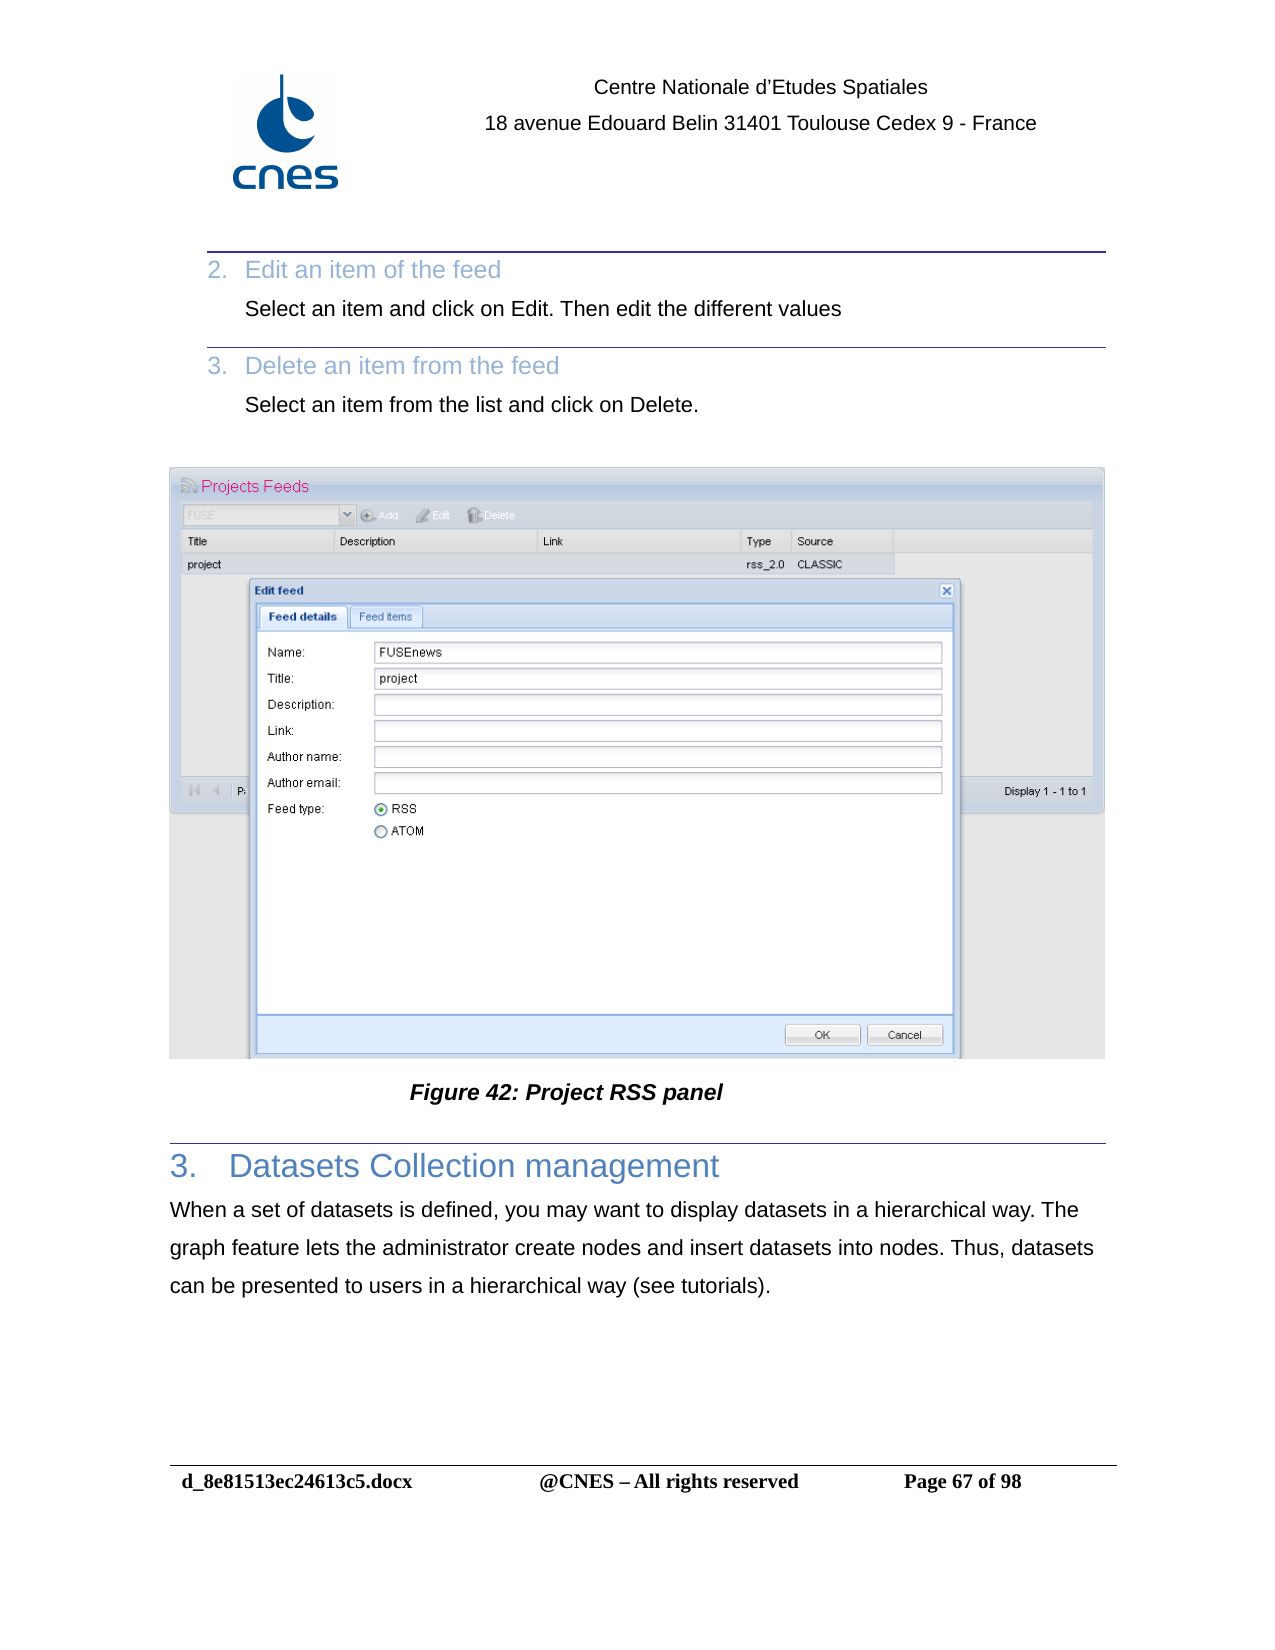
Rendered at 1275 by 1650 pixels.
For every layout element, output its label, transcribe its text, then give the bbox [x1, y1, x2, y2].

picture [169, 467, 1105, 1059]
subtitle Datasets Collection management [169, 1144, 1106, 1185]
picture [233, 74, 338, 189]
subtitle Delete an item from the feed [207, 348, 1106, 379]
text Select an item and click on Edit. Then edit the different values [244, 296, 1106, 322]
subtitle Edit an item of the feed [207, 253, 1106, 284]
text When a set of datasets is defined, you may want to display datasets in a hierarchical way. The graph feature lets the administrator create nodes and insert datasets into nodes. Thus, datasets can be presented to users in a hierarchical way (see tutorials). [169, 1197, 1106, 1298]
text Select an item from the list and click on Delete. [244, 392, 1106, 417]
